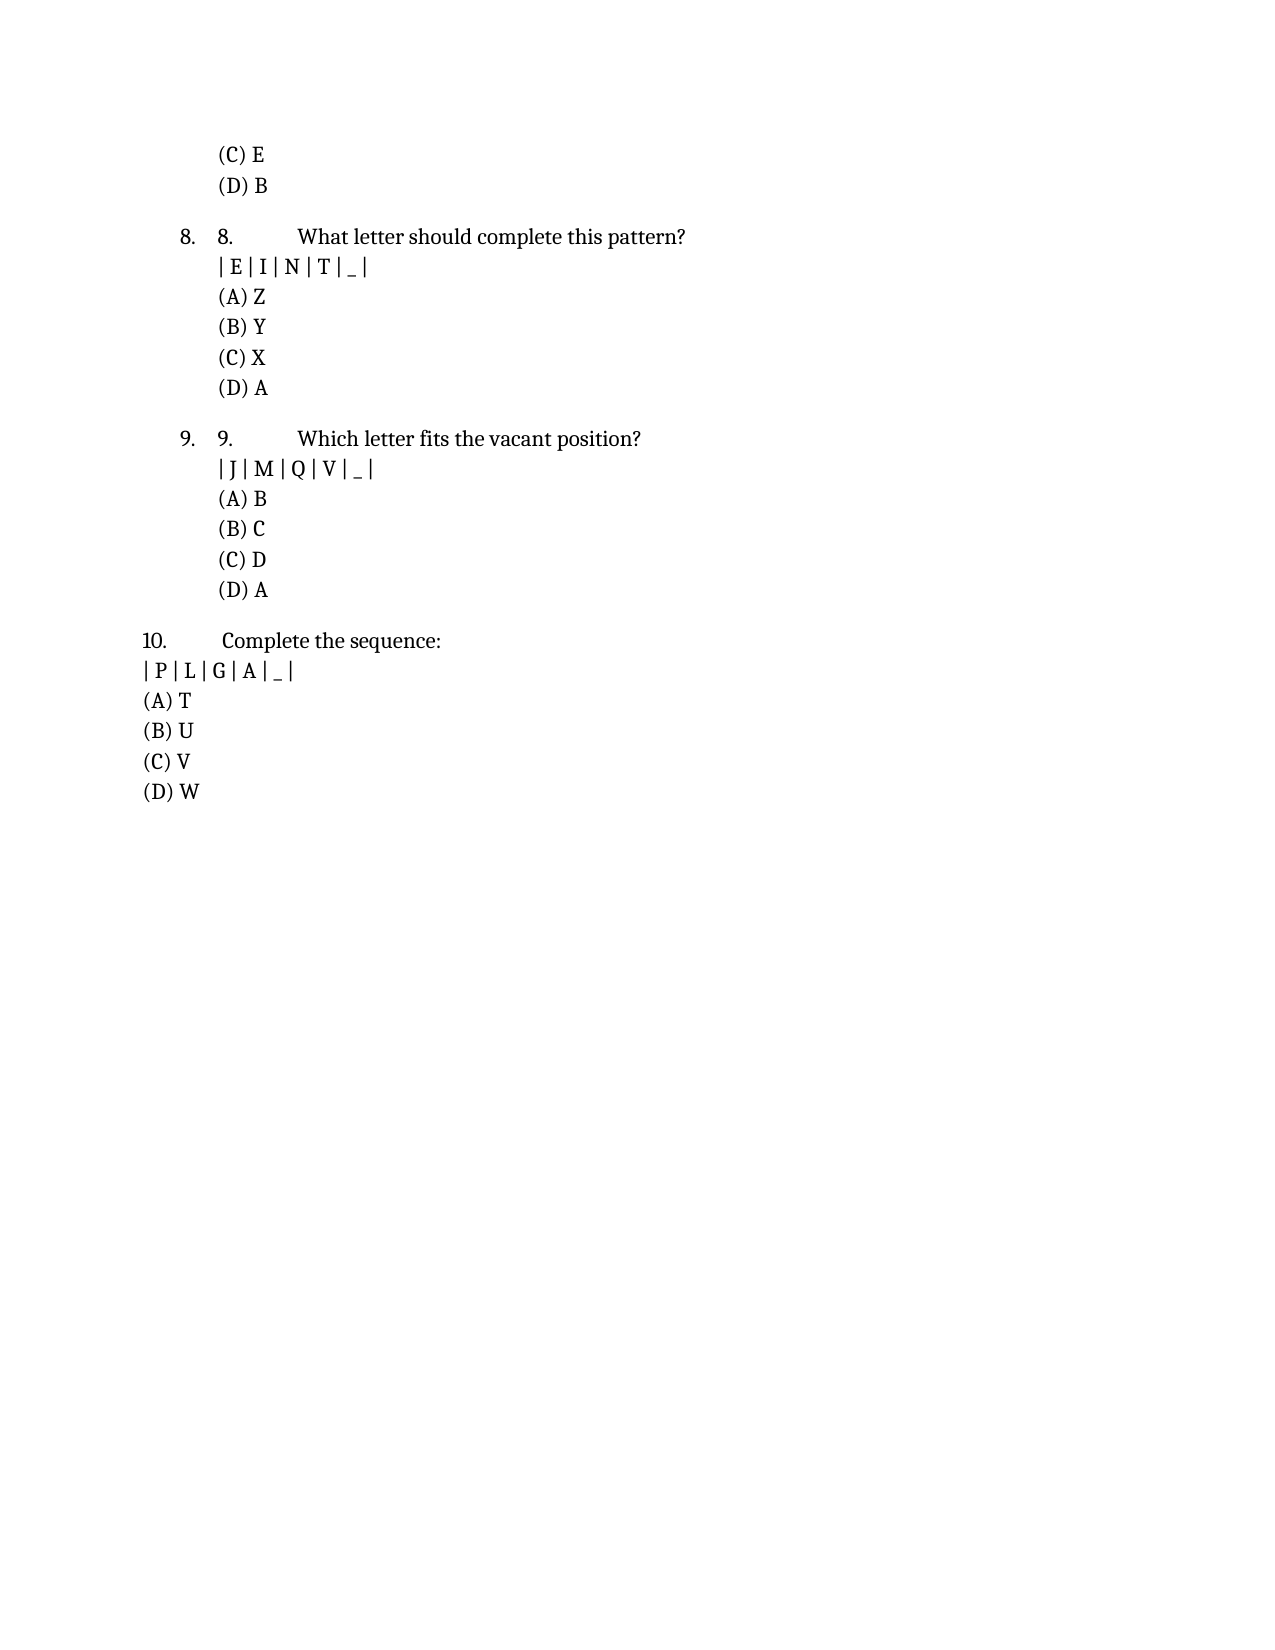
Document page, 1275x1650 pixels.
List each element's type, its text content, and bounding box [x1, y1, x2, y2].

list 9. Which letter fits the vacant position? | J | M | Q | V | _ | (A) B (B) C (C) D (D) A [180, 426, 1133, 603]
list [180, 142, 1133, 199]
text 10. Complete the sequence: | P | L | G | A | _ | (A) T (B) U (C) V (D) W [142, 628, 1133, 805]
list 8. What letter should complete this pattern? | E | I | N | T | _ | (A) Z (B) Y (C) X (D) A [180, 223, 1133, 401]
